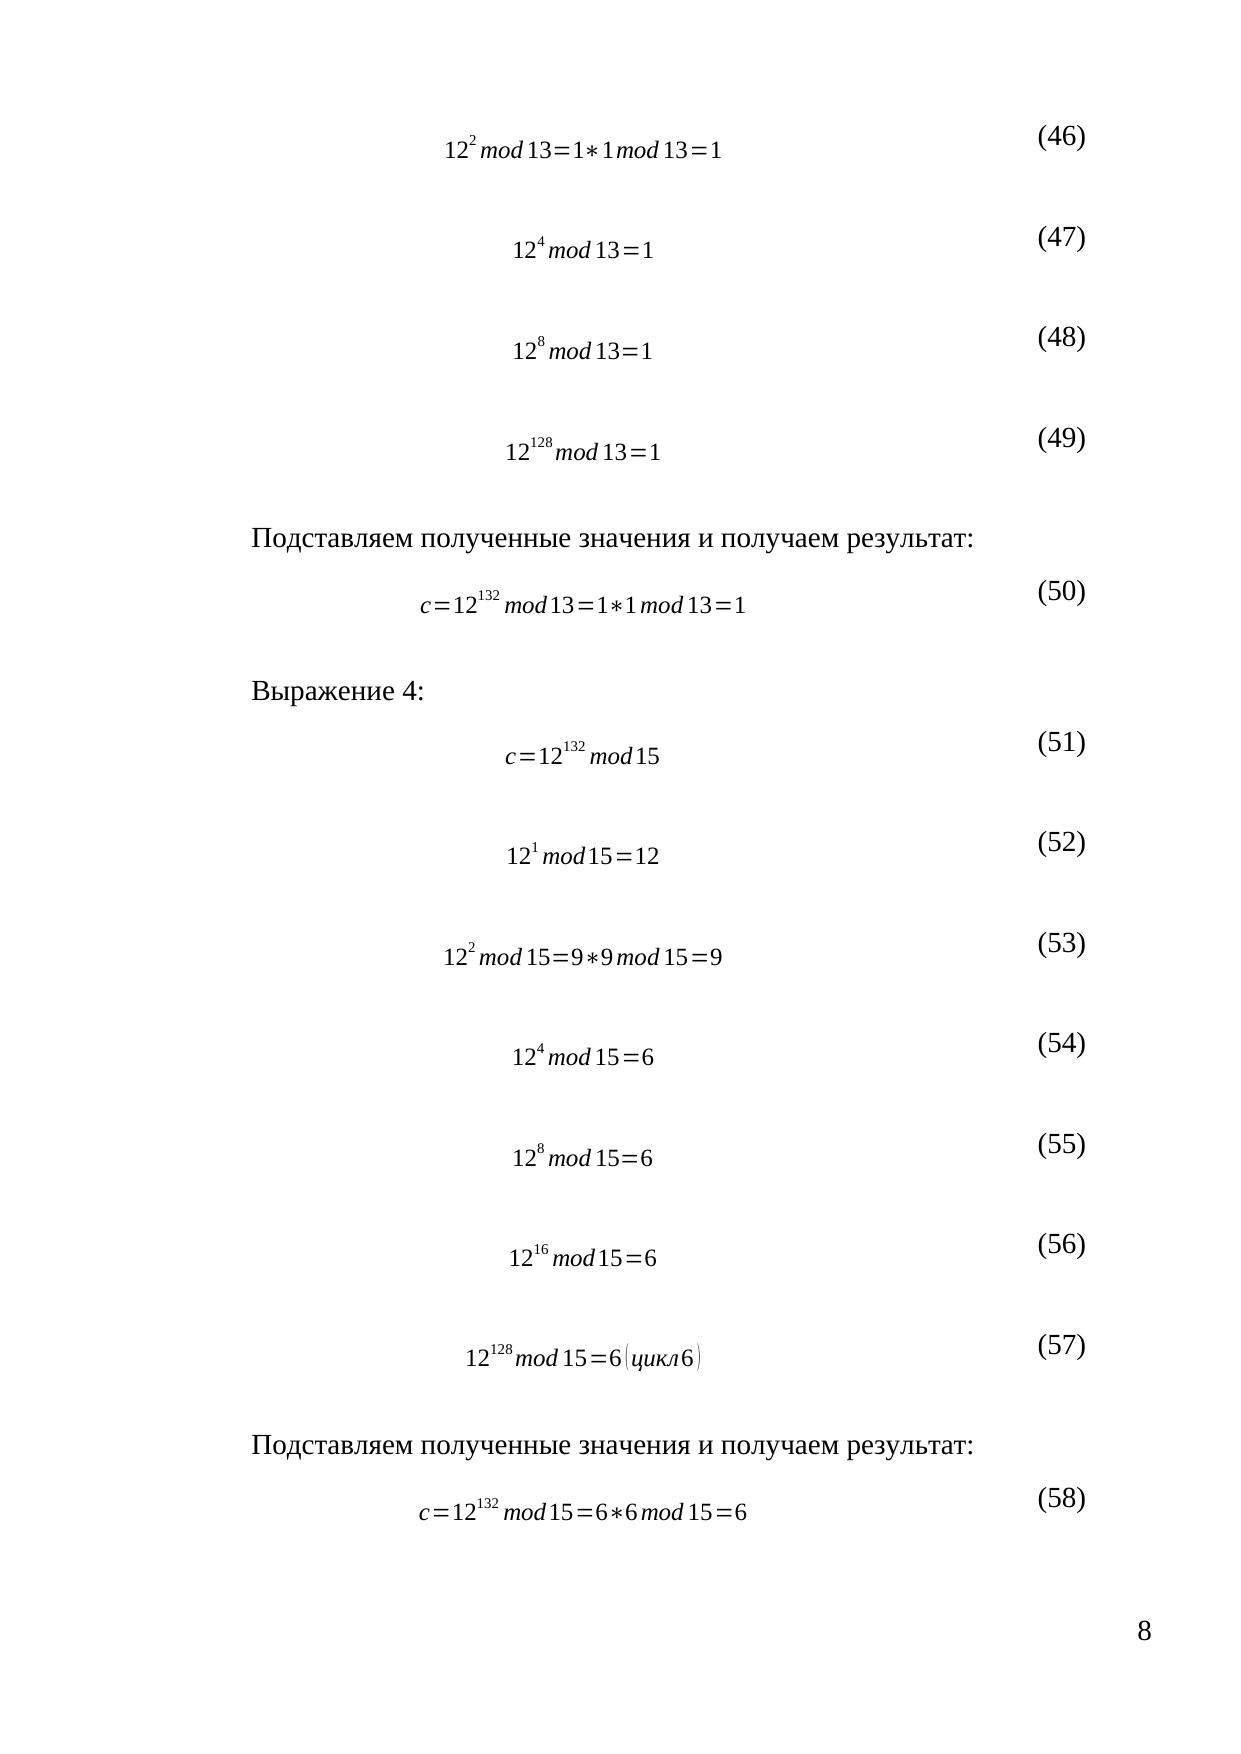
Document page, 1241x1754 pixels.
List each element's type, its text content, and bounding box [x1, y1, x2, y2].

table_cell [989, 219, 1151, 319]
table_cell [989, 1126, 1151, 1226]
table_header [177, 724, 989, 824]
table_cell [177, 1327, 989, 1427]
text Подставляем полученные значения и получаем результат: [177, 520, 1152, 554]
text Подставляем полученные значения и получаем результат: [177, 1427, 1152, 1461]
table_cell [177, 1025, 989, 1126]
table_cell [177, 824, 989, 925]
text Выражение 4: [177, 673, 1152, 707]
table_header [989, 573, 1151, 673]
table_cell [989, 1226, 1151, 1327]
table_cell [989, 1025, 1151, 1126]
table_header [989, 724, 1151, 824]
table_cell [177, 1226, 989, 1327]
table_header [177, 573, 989, 673]
table_cell [177, 925, 989, 1025]
table_header [989, 1480, 1151, 1581]
table_cell [989, 925, 1151, 1025]
table_cell [989, 1327, 1151, 1427]
table_cell [177, 118, 989, 219]
table_cell [989, 420, 1151, 520]
table_cell [989, 824, 1151, 925]
table_cell [177, 319, 989, 420]
table_header [177, 1480, 989, 1581]
table_cell [989, 319, 1151, 420]
table_cell [177, 1126, 989, 1226]
table_cell [177, 219, 989, 319]
table_cell [177, 420, 989, 520]
table_cell [989, 118, 1151, 219]
